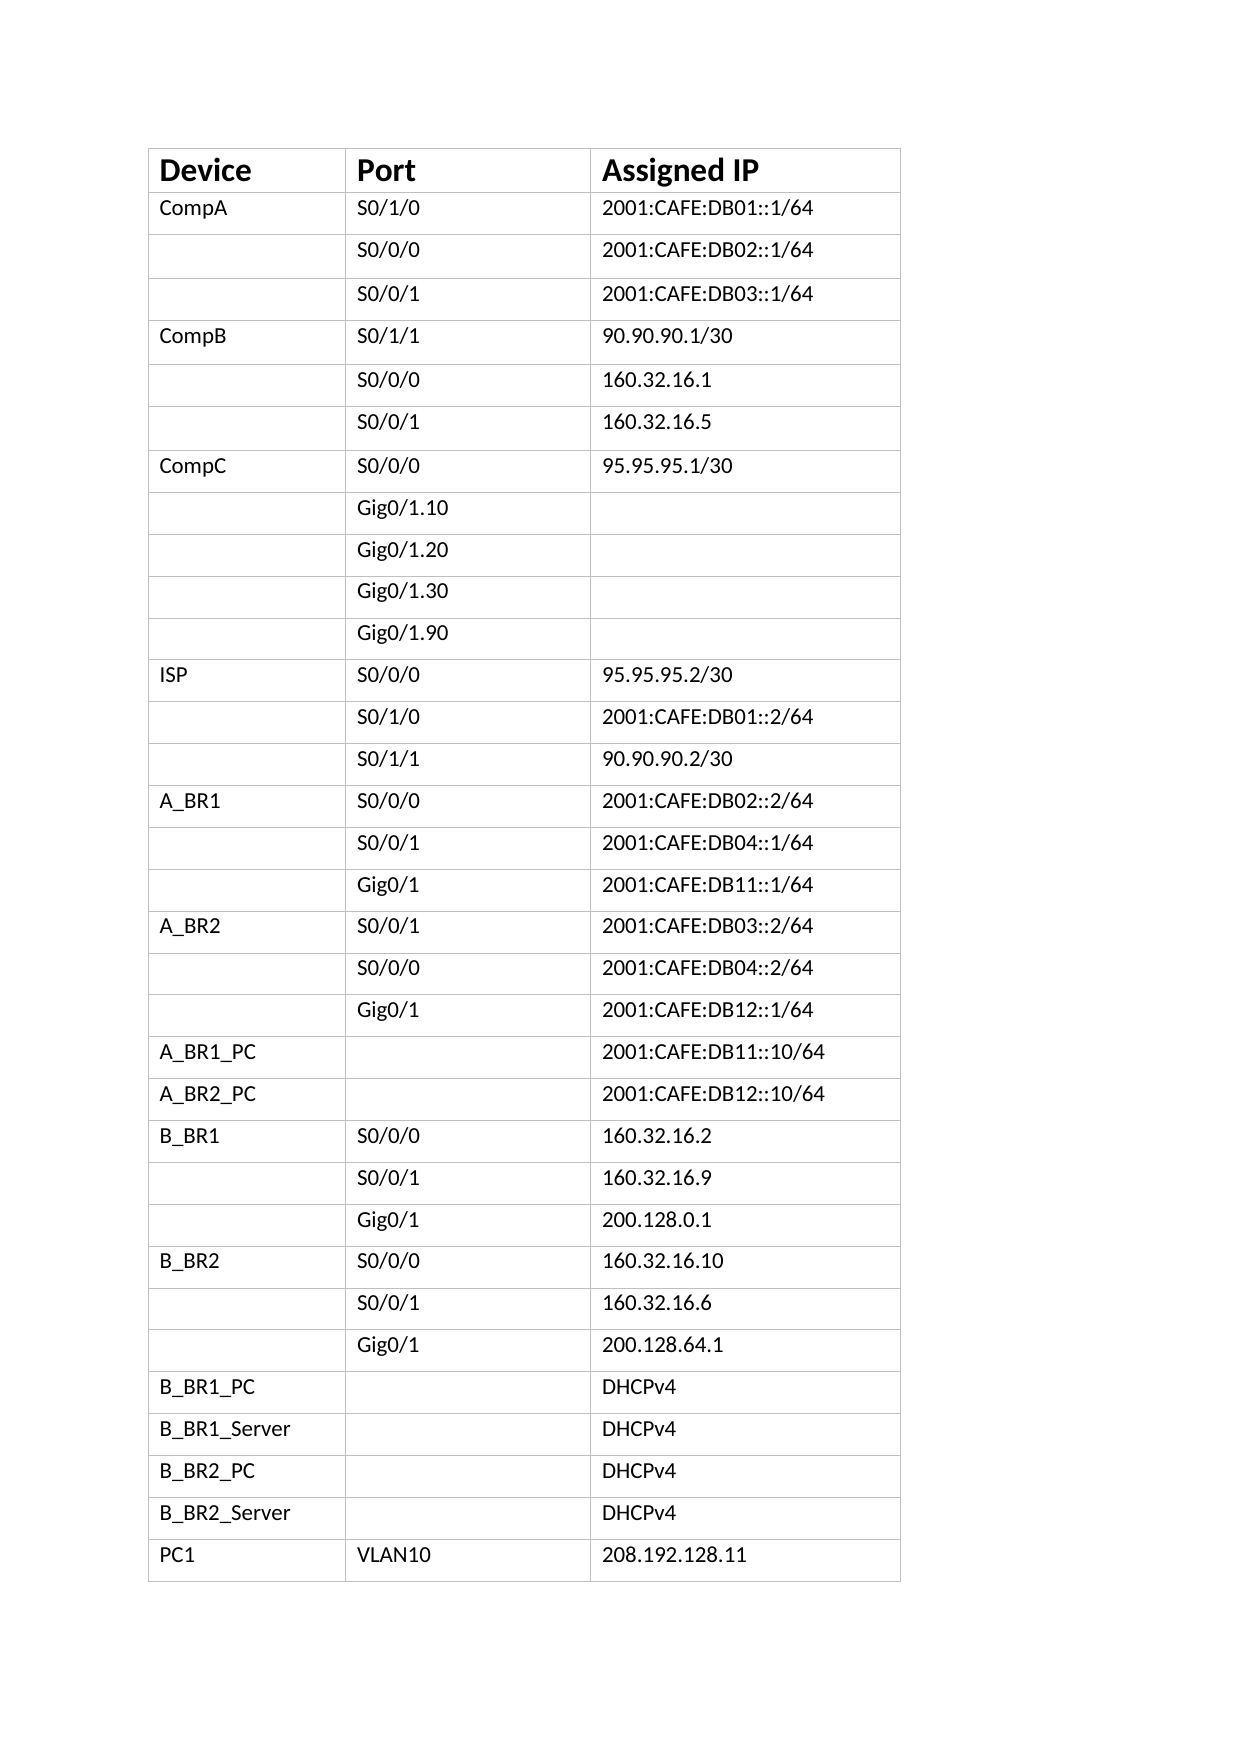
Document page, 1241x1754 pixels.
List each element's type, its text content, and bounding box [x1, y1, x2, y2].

table_cell 2001:CAFE:DB11::10/64 [591, 1037, 900, 1078]
table_cell 2001:CAFE:DB01::2/64 [591, 702, 900, 743]
table_cell S0/0/0 [346, 660, 590, 701]
table_cell [149, 407, 345, 450]
table_cell 2001:CAFE:DB02::1/64 [591, 235, 900, 278]
table_cell S0/0/1 [346, 912, 590, 952]
table_cell S0/1/0 [346, 702, 590, 743]
table_cell S0/0/0 [346, 451, 590, 492]
table_cell 160.32.16.2 [591, 1121, 900, 1162]
table_cell [149, 995, 345, 1036]
table_cell Gig0/1 [346, 870, 590, 911]
table_cell [149, 1163, 345, 1204]
table_cell [149, 493, 345, 534]
table_cell S0/0/0 [346, 954, 590, 994]
table_cell [591, 577, 900, 617]
table_cell [149, 828, 345, 869]
table_cell S0/0/0 [346, 786, 590, 827]
table_cell [149, 870, 345, 911]
table_cell B_BR2_Server [149, 1498, 345, 1539]
table_cell [346, 1414, 590, 1455]
table_cell 2001:CAFE:DB04::2/64 [591, 954, 900, 994]
table_cell [591, 619, 900, 659]
table_cell CompB [149, 321, 345, 364]
table_cell 208.192.128.11 [591, 1540, 900, 1581]
table_cell [149, 235, 345, 278]
table_cell ISP [149, 660, 345, 701]
table_cell 160.32.16.6 [591, 1289, 900, 1329]
table_cell 95.95.95.2/30 [591, 660, 900, 701]
table_cell [149, 577, 345, 617]
table_cell 160.32.16.9 [591, 1163, 900, 1204]
table_cell [149, 744, 345, 785]
table_cell DHCPv4 [591, 1372, 900, 1413]
table_cell [346, 1498, 590, 1539]
table_cell S0/1/1 [346, 744, 590, 785]
table_header Assigned IP [591, 149, 900, 192]
table_cell S0/0/0 [346, 235, 590, 278]
table_cell [149, 702, 345, 743]
table_cell [346, 1456, 590, 1497]
table_cell [149, 365, 345, 406]
table_cell Gig0/1.20 [346, 535, 590, 576]
table_cell Gig0/1 [346, 1205, 590, 1246]
table_cell 2001:CAFE:DB11::1/64 [591, 870, 900, 911]
table_cell [149, 1205, 345, 1246]
table_cell Gig0/1 [346, 1330, 590, 1371]
table_cell 2001:CAFE:DB01::1/64 [591, 193, 900, 234]
table_cell Gig0/1 [346, 995, 590, 1036]
table_cell 200.128.64.1 [591, 1330, 900, 1371]
table_cell DHCPv4 [591, 1456, 900, 1497]
table_cell VLAN10 [346, 1540, 590, 1581]
table_cell S0/0/0 [346, 1247, 590, 1287]
table_cell A_BR1_PC [149, 1037, 345, 1078]
table_cell 2001:CAFE:DB03::2/64 [591, 912, 900, 952]
table_cell A_BR2 [149, 912, 345, 952]
table_header Port [346, 149, 590, 192]
table_cell 90.90.90.2/30 [591, 744, 900, 785]
table_cell [149, 619, 345, 659]
table_cell 200.128.0.1 [591, 1205, 900, 1246]
table_cell [149, 1330, 345, 1371]
table_cell A_BR1 [149, 786, 345, 827]
table_cell [149, 1289, 345, 1329]
table_cell 160.32.16.5 [591, 407, 900, 450]
table_cell [346, 1037, 590, 1078]
table_cell [346, 1372, 590, 1413]
table_cell A_BR2_PC [149, 1079, 345, 1120]
table_cell [591, 535, 900, 576]
table_cell 160.32.16.1 [591, 365, 900, 406]
table_cell PC1 [149, 1540, 345, 1581]
table_cell S0/0/1 [346, 828, 590, 869]
table_cell 2001:CAFE:DB04::1/64 [591, 828, 900, 869]
table_cell B_BR1_Server [149, 1414, 345, 1455]
table_cell DHCPv4 [591, 1498, 900, 1539]
table_cell [346, 1079, 590, 1120]
table_cell S0/0/1 [346, 279, 590, 320]
table_cell 2001:CAFE:DB03::1/64 [591, 279, 900, 320]
table_cell B_BR2 [149, 1247, 345, 1287]
table_cell Gig0/1.10 [346, 493, 590, 534]
table_cell B_BR2_PC [149, 1456, 345, 1497]
table_cell S0/0/0 [346, 365, 590, 406]
table_cell [149, 279, 345, 320]
table_cell [149, 535, 345, 576]
table_cell S0/0/1 [346, 1163, 590, 1204]
table_cell 160.32.16.10 [591, 1247, 900, 1287]
table_cell 2001:CAFE:DB02::2/64 [591, 786, 900, 827]
table_header Device [149, 149, 345, 192]
table_cell Gig0/1.90 [346, 619, 590, 659]
table_cell S0/0/1 [346, 407, 590, 450]
table_cell 2001:CAFE:DB12::1/64 [591, 995, 900, 1036]
table_cell CompC [149, 451, 345, 492]
table_cell S0/0/1 [346, 1289, 590, 1329]
table_cell 95.95.95.1/30 [591, 451, 900, 492]
table_cell CompA [149, 193, 345, 234]
table_cell [591, 493, 900, 534]
table_cell 2001:CAFE:DB12::10/64 [591, 1079, 900, 1120]
table_cell DHCPv4 [591, 1414, 900, 1455]
table_cell S0/1/0 [346, 193, 590, 234]
table_cell 90.90.90.1/30 [591, 321, 900, 364]
table_cell S0/1/1 [346, 321, 590, 364]
table_cell B_BR1 [149, 1121, 345, 1162]
table_cell [149, 954, 345, 994]
table_cell Gig0/1.30 [346, 577, 590, 617]
table_cell S0/0/0 [346, 1121, 590, 1162]
table_cell B_BR1_PC [149, 1372, 345, 1413]
